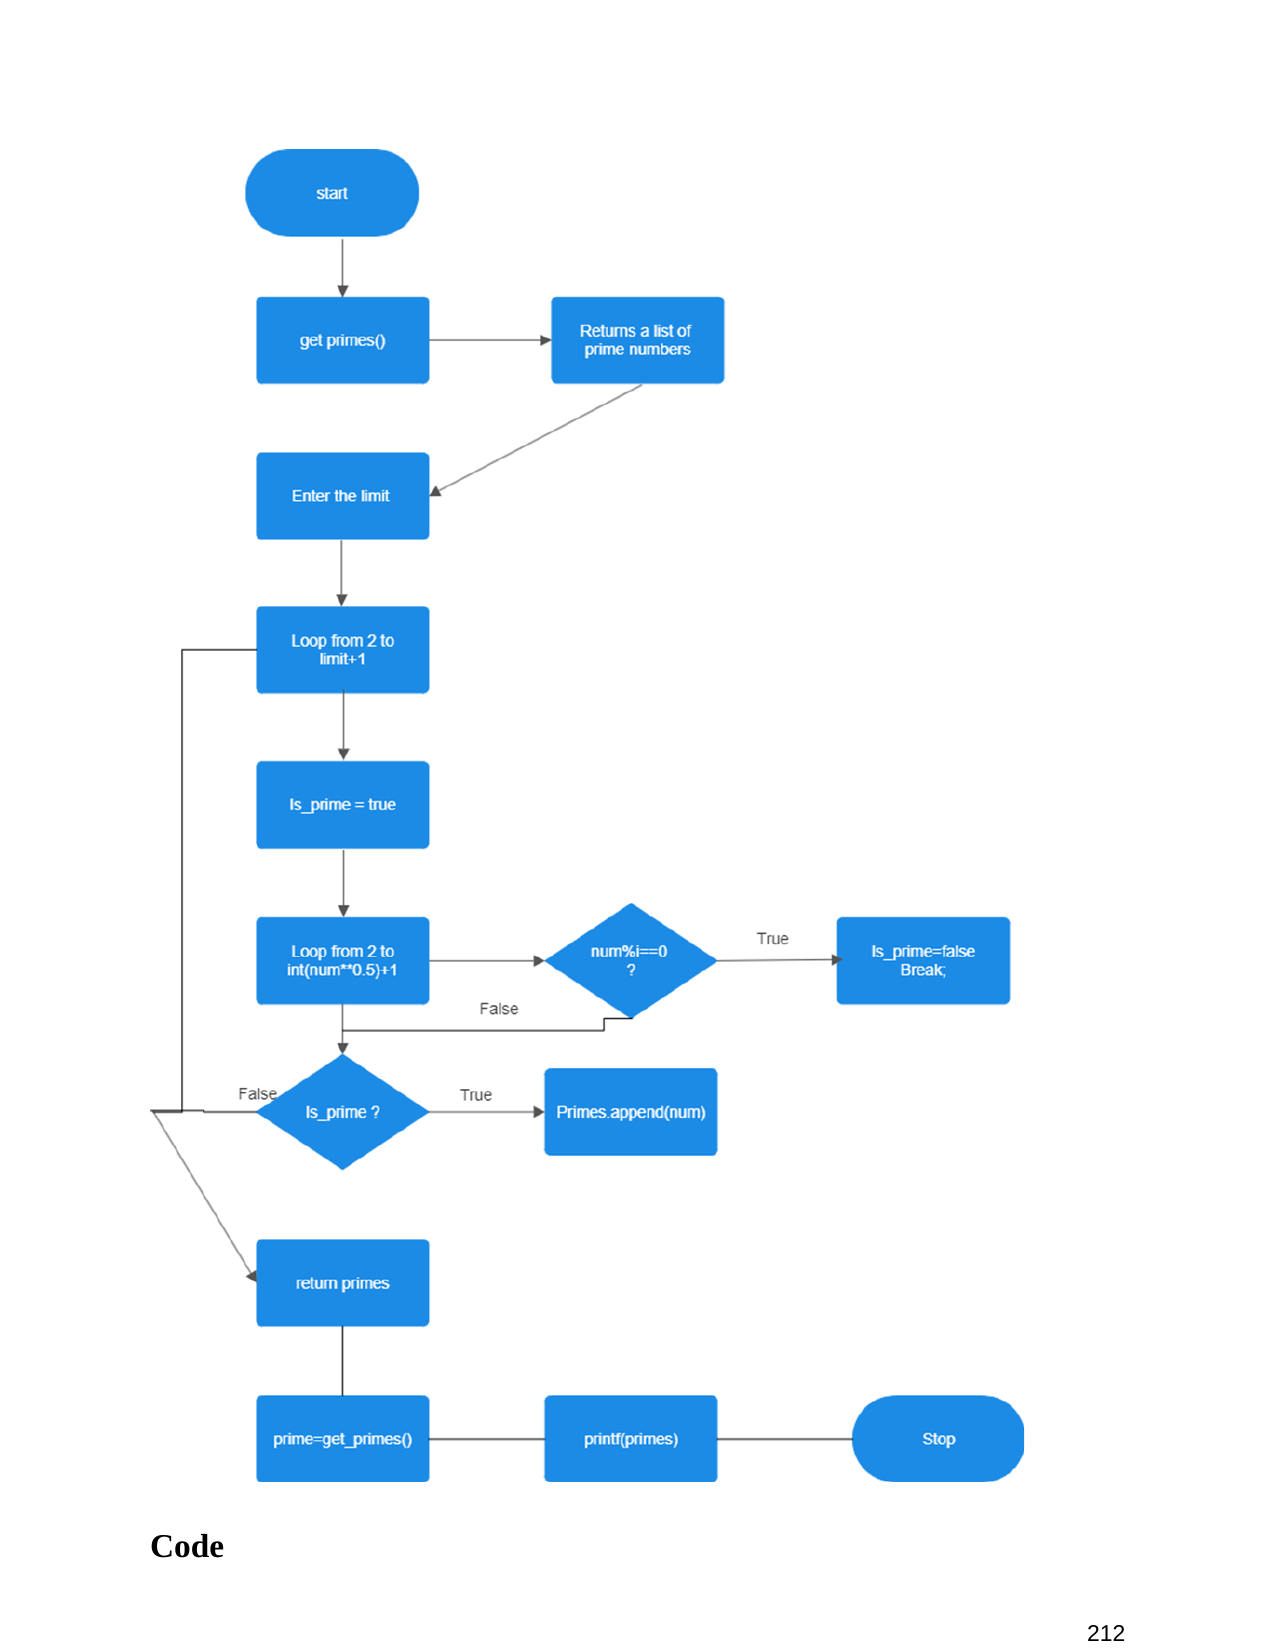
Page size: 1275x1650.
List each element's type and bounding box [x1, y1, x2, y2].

picture [150, 149, 1025, 1482]
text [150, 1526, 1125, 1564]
